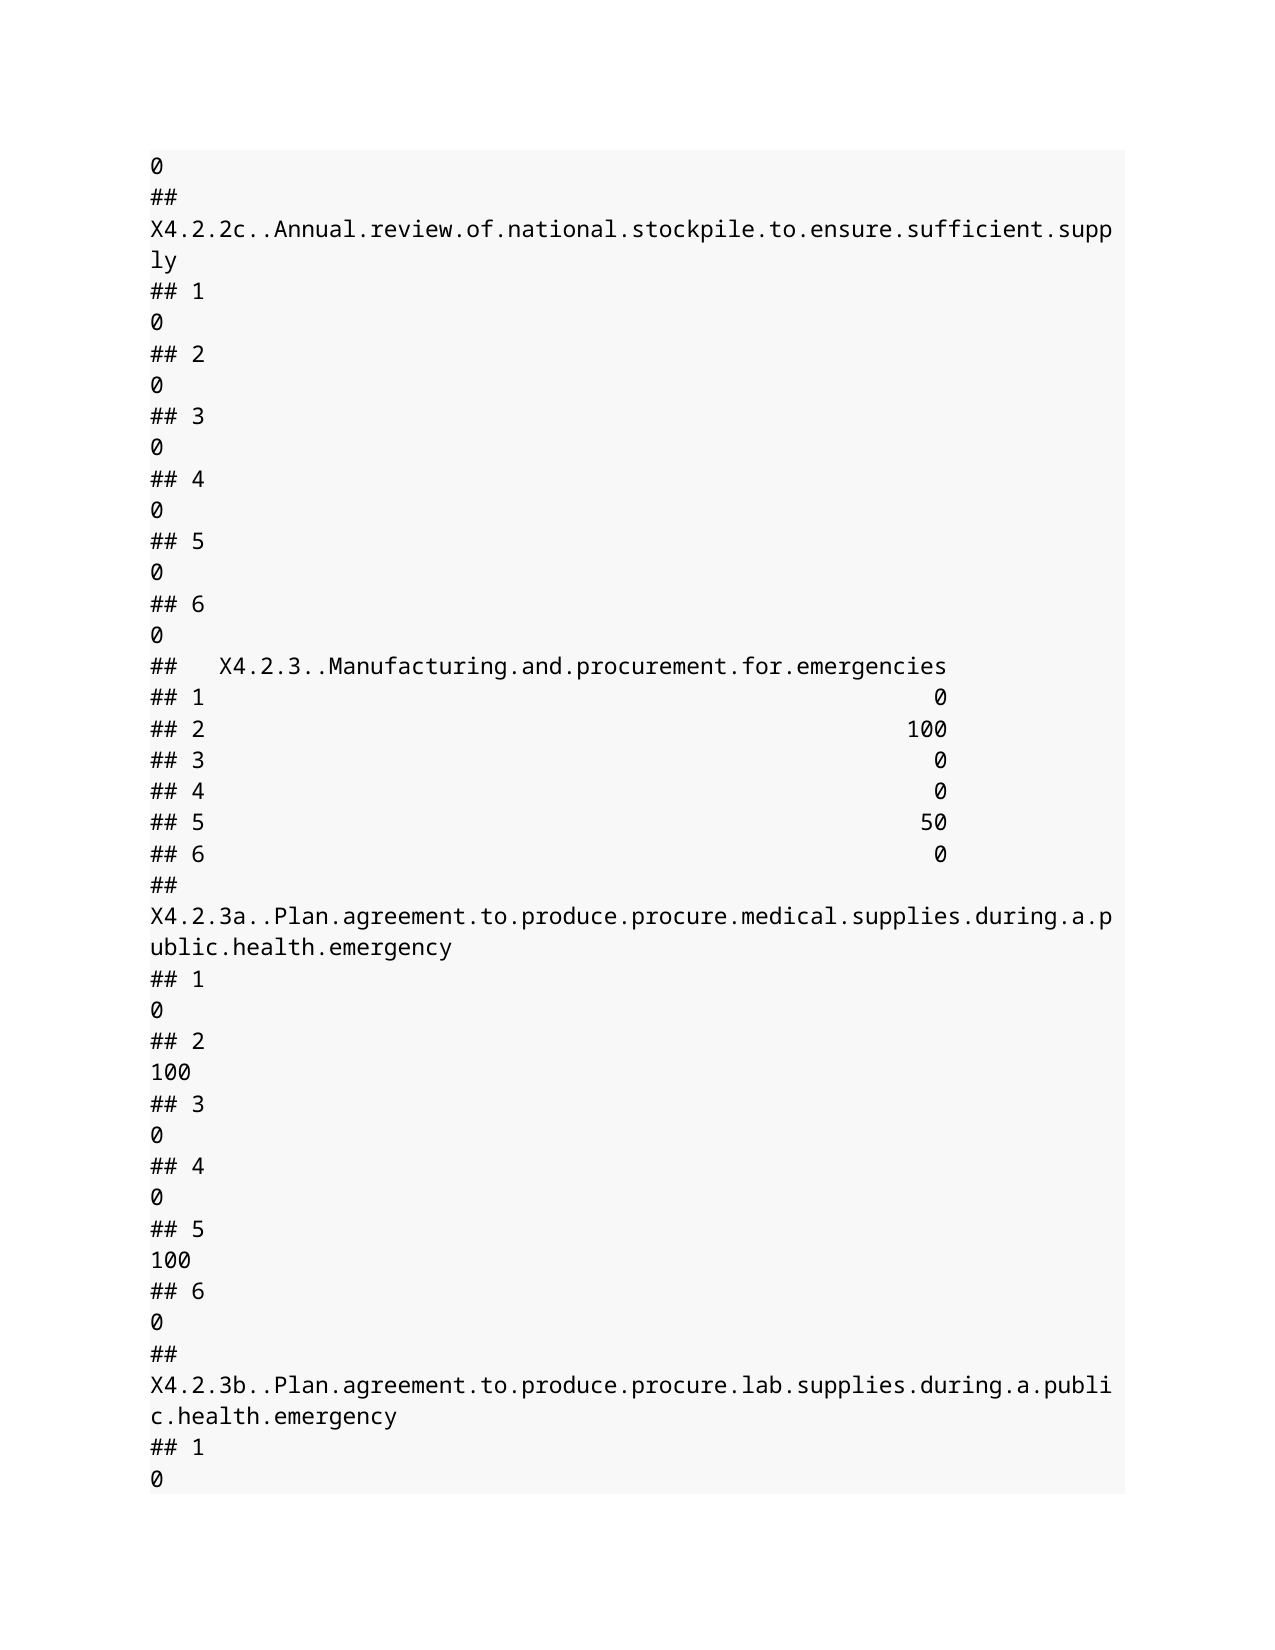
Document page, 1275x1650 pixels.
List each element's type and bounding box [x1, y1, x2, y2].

text [150, 150, 1125, 1494]
